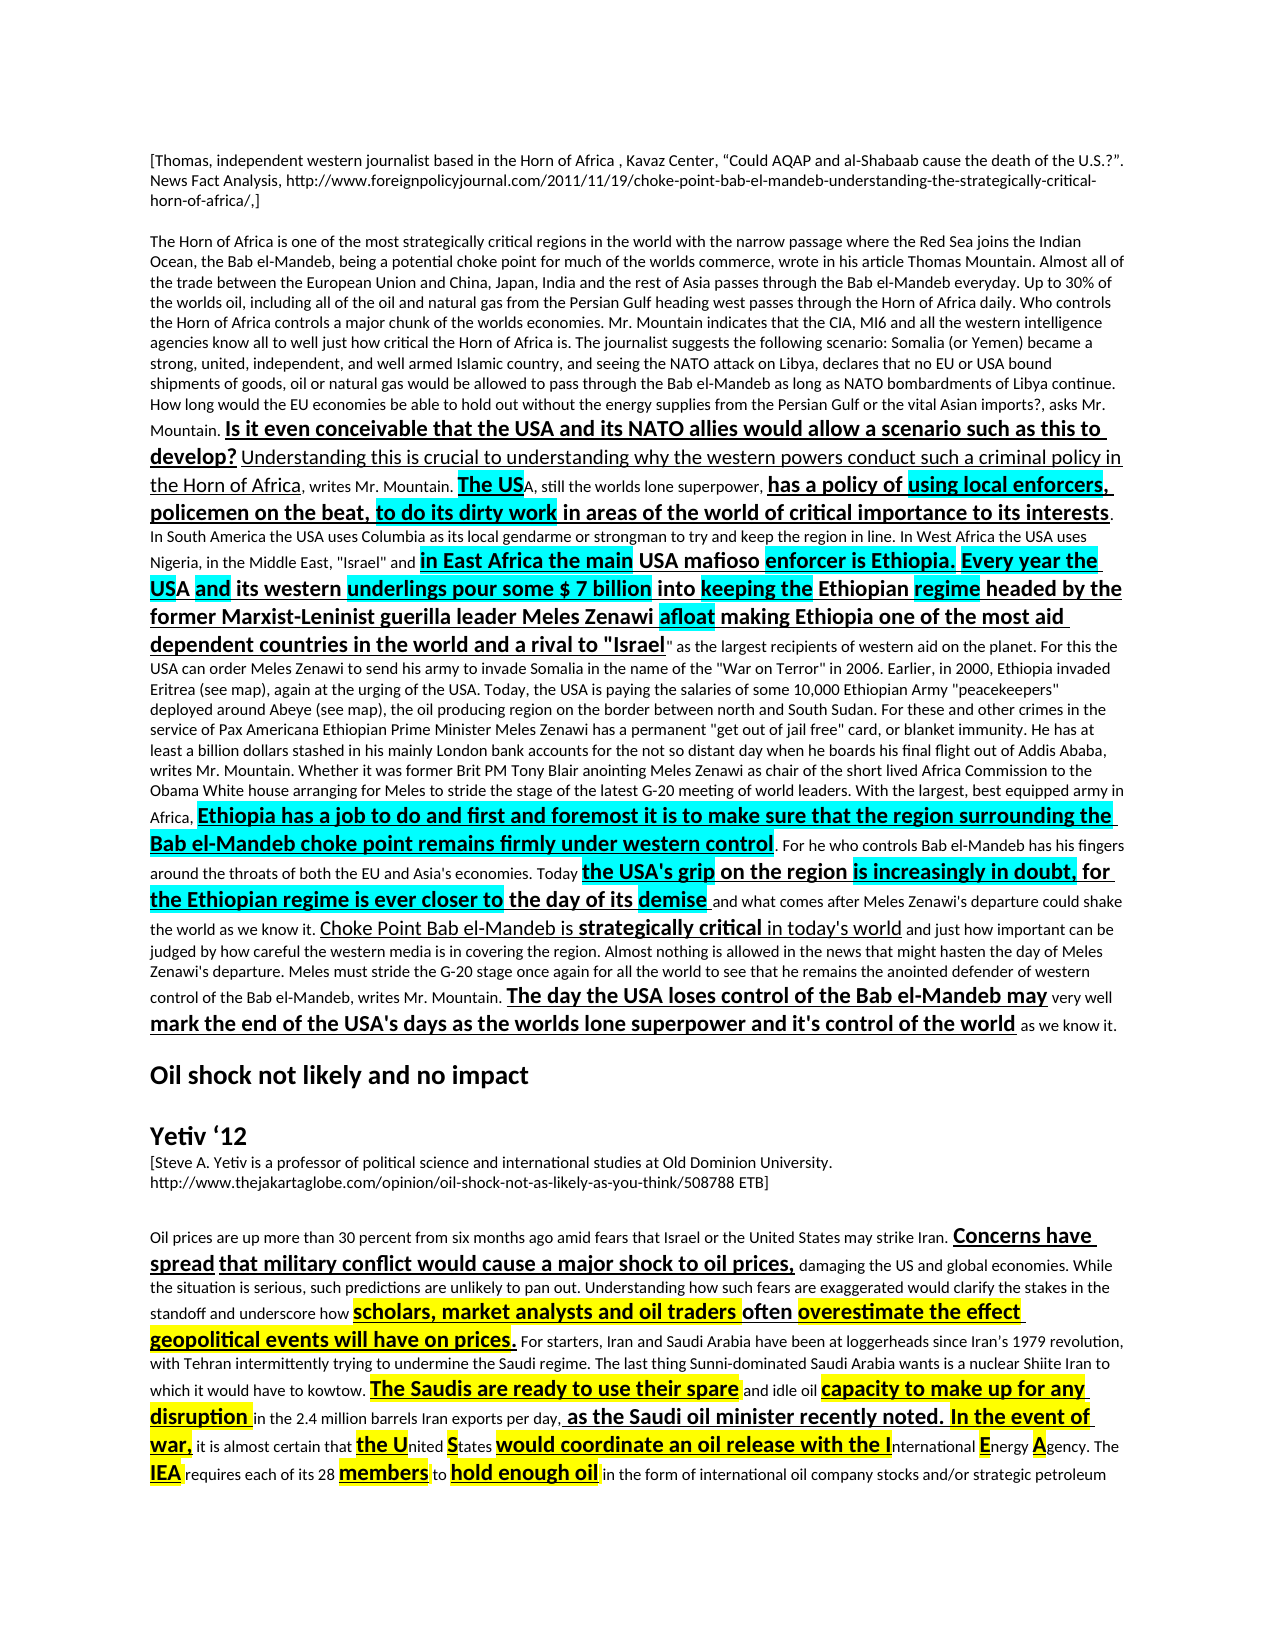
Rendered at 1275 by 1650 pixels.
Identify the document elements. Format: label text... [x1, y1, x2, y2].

text [Thomas, independent western journalist based in the Horn of Africa , Kavaz Center, “Could AQAP and al-Shabaab cause the death of the U.S.?”. News Fact Analysis, http://www.foreignpolicyjournal.com/2011/11/19/choke-point-bab-el-mandeb-understanding-the-strategically-critical-horn-of-africa/,] [150, 150, 1125, 211]
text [150, 1221, 1125, 1486]
text [Steve A. Yetiv is a professor of political science and international studies at Old Dominion University. http://www.thejakartaglobe.com/opinion/oil-shock-not-as-likely-as-you-think/508788 ETB] [150, 1152, 1125, 1193]
text The Horn of Africa is one of the most strategically critical regions in the world with the narrow passage where the Red Sea joins the Indian Ocean, the Bab el-Mandeb, being a potential choke point for much of the worlds commerce, wrote in his article Thomas Mountain. Almost all of the trade between the European Union and China, Japan, India and the rest of Asia passes through the Bab el-Mandeb everyday. Up to 30% of the worlds oil, including all of the oil and natural gas from the Persian Gulf heading west passes through the Horn of Africa daily. Who controls the Horn of Africa controls a major chunk of the worlds economies. Mr. Mountain indicates that the CIA, MI6 and all the western intelligence agencies know all to well just how critical the Horn of Africa is. The journalist suggests the following scenario: Somalia (or Yemen) became a strong, united, independent, and well armed Islamic country, and seeing the NATO attack on Libya, declares that no EU or USA bound shipments of goods, oil or natural gas would be allowed to pass through the Bab el-Mandeb as long as NATO bombardments of Libya continue. How long would the EU economies be able to hold out without the energy supplies from the Persian Gulf or the vital Asian imports?, asks Mr. Mountain. Is it even conceivable that the USA and its NATO allies would allow a scenario such as this to develop? Understanding this is crucial to understanding why the western powers conduct such a criminal policy in the Horn of Africa, writes Mr. Mountain. The USA, still the worlds lone superpower, has a policy of using local enforcers, policemen on the beat, to do its dirty work in areas of the world of critical importance to its interests. In South America the USA uses Columbia as its local gendarme or strongman to try and keep the region in line. In West Africa the USA uses Nigeria, in the Middle East, "Israel" and in East Africa the main USA mafioso enforcer is Ethiopia. Every year the USA and its western underlings pour some $ 7 billion into keeping the Ethiopian regime headed by the former Marxist-Leninist guerilla leader Meles Zenawi afloat making Ethiopia one of the most aid dependent countries in the world and a rival to "Israel" as the largest recipients of western aid on the planet. For this the USA can order Meles Zenawi to send his army to invade Somalia in the name of the "War on Terror" in 2006. Earlier, in 2000, Ethiopia invaded Eritrea (see map), again at the urging of the USA. Today, the USA is paying the salaries of some 10,000 Ethiopian Army "peacekeepers" deployed around Abeye (see map), the oil producing region on the border between north and South Sudan. For these and other crimes in the service of Pax Americana Ethiopian Prime Minister Meles Zenawi has a permanent "get out of jail free" card, or blanket immunity. He has at least a billion dollars stashed in his mainly London bank accounts for the not so distant day when he boards his final flight out of Addis Ababa, writes Mr. Mountain. Whether it was former Brit PM Tony Blair anointing Meles Zenawi as chair of the short lived Africa Commission to the Obama White house arranging for Meles to stride the stage of the latest G-20 meeting of world leaders. With the largest, best equipped army in Africa, Ethiopia has a job to do and first and foremost it is to make sure that the region surrounding the Bab el-Mandeb choke point remains firmly under western control. For he who controls Bab el-Mandeb has his fingers around the throats of both the EU and Asia's economies. Today the USA's grip on the region is increasingly in doubt, for the Ethiopian regime is ever closer to the day of its demise and what comes after Meles Zenawi's departure could shake the world as we know it. Choke Point Bab el-Mandeb is strategically critical in today's world and just how important can be judged by how careful the western media is in covering the region. Almost nothing is allowed in the news that might hasten the day of Meles Zenawi's departure. Meles must stride the G-20 stage once again for all the world to see that he remains the anointed defender of western control of the Bab el-Mandeb, writes Mr. Mountain. The day the USA loses control of the Bab el-Mandeb may very well mark the end of the USA's days as the worlds lone superpower and it's control of the world as we know it. [150, 231, 1125, 1037]
text Yetiv ‘12 [150, 1119, 1125, 1152]
subtitle Oil shock not likely and no impact [150, 1058, 1125, 1091]
